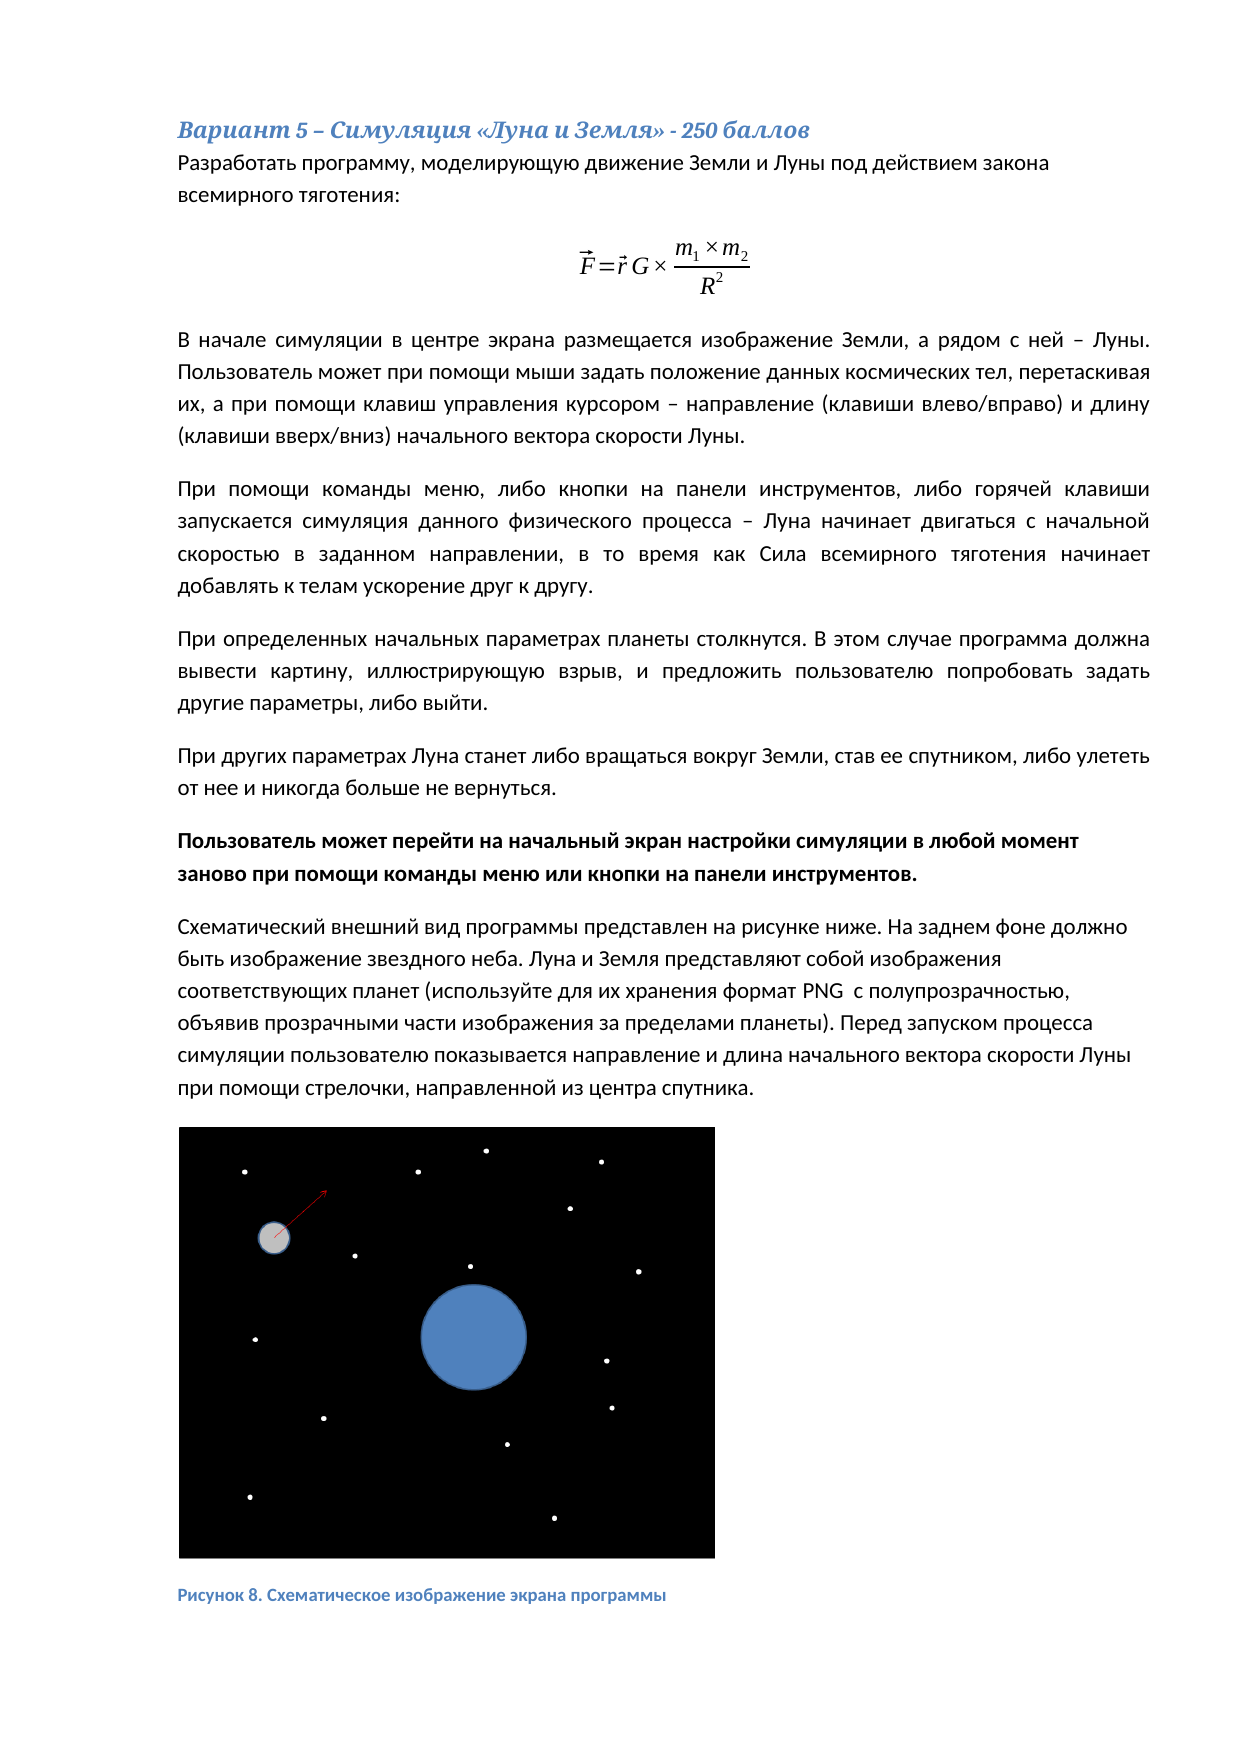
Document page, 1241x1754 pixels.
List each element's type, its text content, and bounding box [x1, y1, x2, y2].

text Разработать программу, моделирующую движение Земли и Луны под действием закона всемирного тяготения: [177, 148, 1152, 208]
text Схематический внешний вид программы представлен на рисунке ниже. На заднем фоне должно быть изображение звездного неба. Луна и Земля представляют собой изображения соответствующих планет (используйте для их хранения формат PNG с полупрозрачностью, объявив прозрачными части изображения за пределами планеты). Перед запуском процесса симуляции пользователю показывается направление и длина начального вектора скорости Луны при помощи стрелочки, направленной из центра спутника. [177, 912, 1152, 1101]
subtitle Вариант 5 – Симуляция «Луна и Земля» - 250 баллов [177, 118, 1152, 144]
text При других параметрах Луна станет либо вращаться вокруг Земли, став ее спутником, либо улететь от нее и никогда больше не вернуться. [177, 741, 1152, 802]
text Пользователь может перейти на начальный экран настройки симуляции в любой момент заново при помощи команды меню или кнопки на панели инструментов. [177, 827, 1152, 887]
text В начале симуляции в центре экрана размещается изображение Земли, а рядом с ней – Луны. Пользователь может при помощи мыши задать положение данных космических тел, перетаскивая их, а при помощи клавиш управления курсором – направление (клавиши влево/вправо) и длину (клавиши вверх/вниз) начального вектора скорости Луны. [177, 325, 1152, 449]
text При помощи команды меню, либо кнопки на панели инструментов, либо горячей клавиши запускается симуляция данного физического процесса – Луна начинает двигаться с начальной скоростью в заданном направлении, в то время как Сила всемирного тяготения начинает добавлять к телам ускорение друг к другу. [177, 474, 1152, 599]
text При определенных начальных параметрах планеты столкнутся. В этом случае программа должна вывести картину, иллюстрирующую взрыв, и предложить пользователю попробовать задать другие параметры, либо выйти. [177, 624, 1152, 716]
